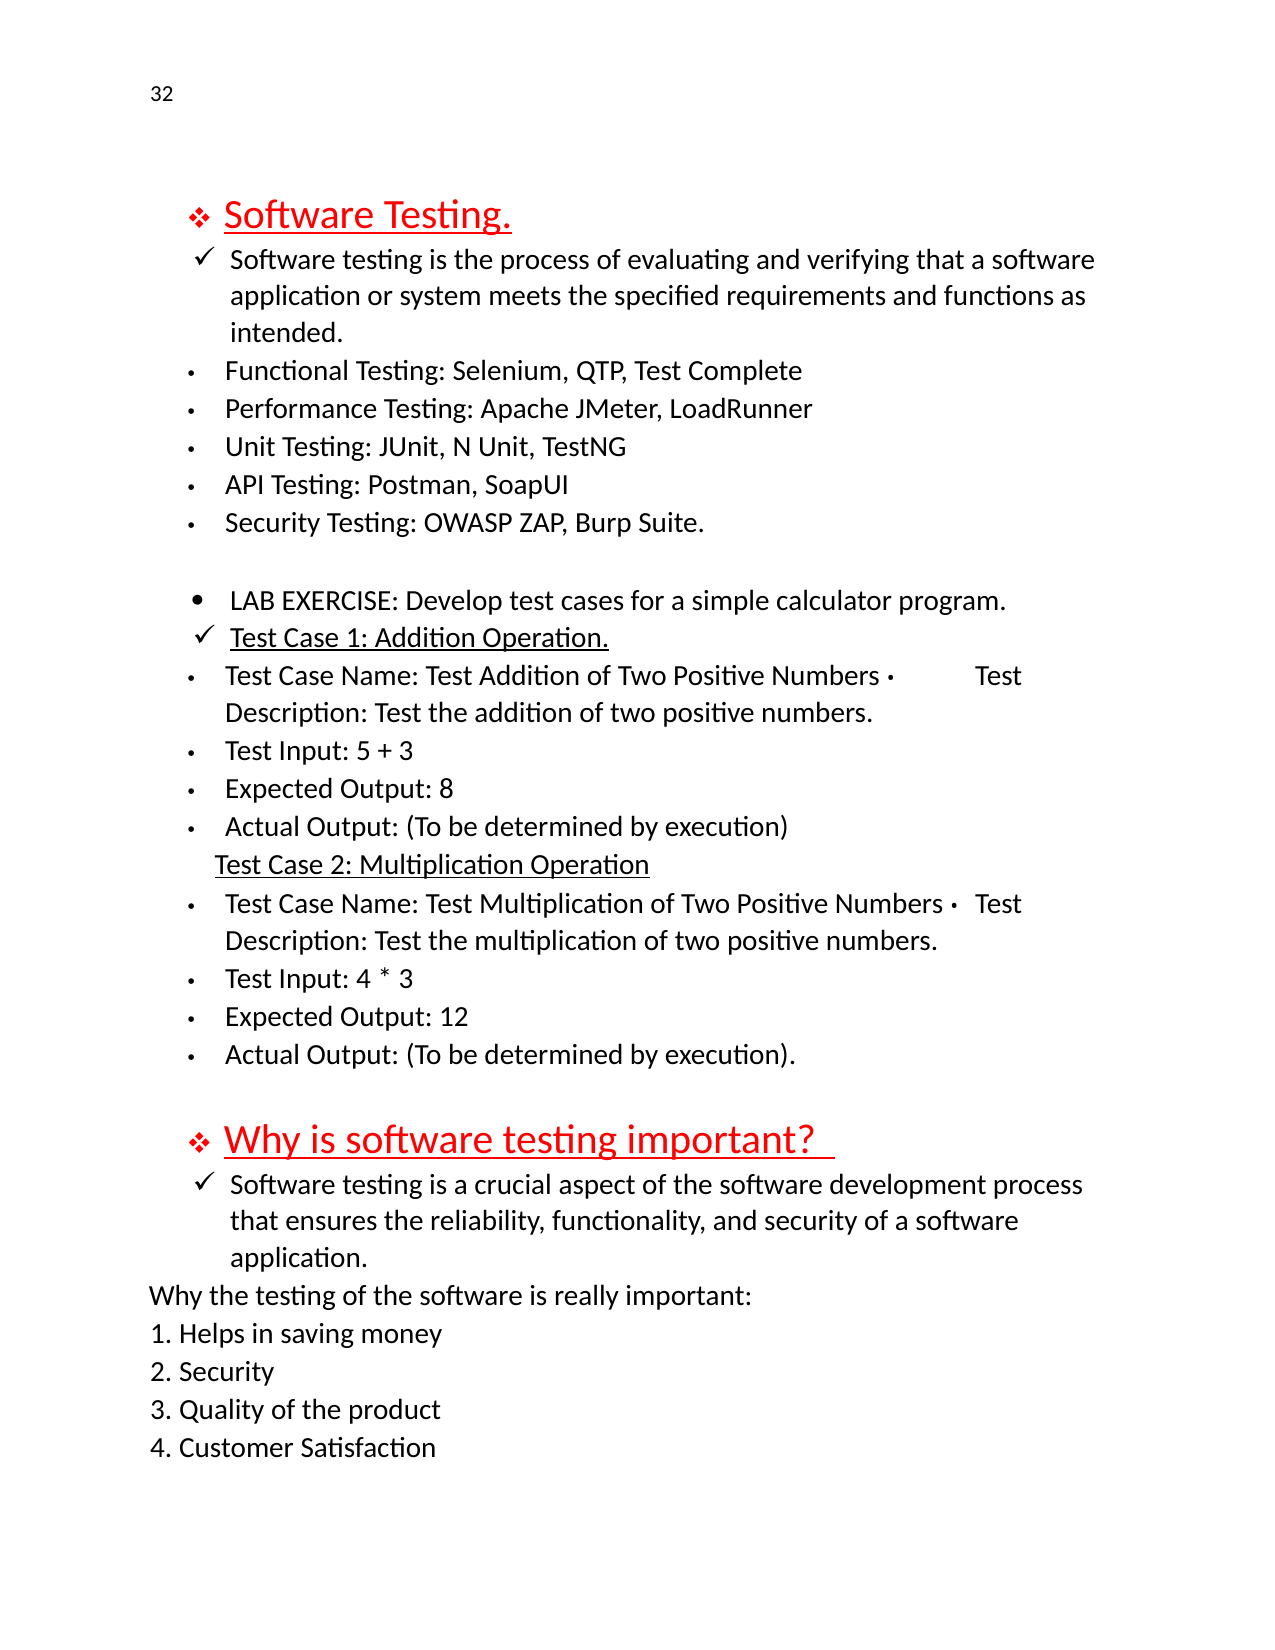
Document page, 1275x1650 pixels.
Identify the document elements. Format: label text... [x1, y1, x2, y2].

list Actual Output: (To be determined by execution). [187, 1036, 1126, 1071]
list Expected Output: 12 [187, 998, 1126, 1033]
list Software Testing. [186, 188, 1119, 239]
list Performance Testing: Apache JMeter, LoadRunner [187, 390, 1126, 426]
list Test Input: 4 * 3 [187, 960, 1126, 995]
list Unit Testing: JUnit, N Unit, TestNG [187, 428, 1126, 464]
list Software testing is a crucial aspect of the software development process that ensures the reliability, functionality, and security of a software application. [192, 1166, 1126, 1275]
list Security Testing: OWASP ZAP, Burp Suite. [187, 504, 1126, 540]
list Test Input: 5 + 3 [187, 732, 1126, 768]
list Actual Output: (To be determined by execution) [187, 808, 1126, 844]
list Security [150, 1353, 1126, 1389]
list API Testing: Postman, SoapUI [187, 466, 1126, 502]
list Why is software testing important? [186, 1113, 1119, 1164]
list Test Case Name: Test Multiplication of Two Positive Numbers • Test Description: Test the multiplication of two positive numbers. [187, 885, 1126, 957]
list Test Case 1: Addition Operation. [192, 619, 1132, 654]
list Software testing is the process of evaluating and verifying that a software application or system meets the specified requirements and functions as intended. [192, 241, 1126, 350]
list Helps in saving money [150, 1315, 1126, 1351]
list Test Case Name: Test Addition of Two Positive Numbers • Test Description: Test the addition of two positive numbers. [187, 657, 1126, 730]
list Customer Satisfaction [150, 1429, 1126, 1465]
text Why the testing of the software is really important: [148, 1277, 1126, 1313]
list Functional Testing: Selenium, QTP, Test Complete [187, 352, 1126, 388]
list LAB EXERCISE: Develop test cases for a simple calculator program. [192, 582, 1119, 618]
list Expected Output: 8 [187, 770, 1126, 806]
list Quality of the product [150, 1391, 1126, 1427]
text Test Case 2: Multiplication Operation [148, 846, 1132, 882]
